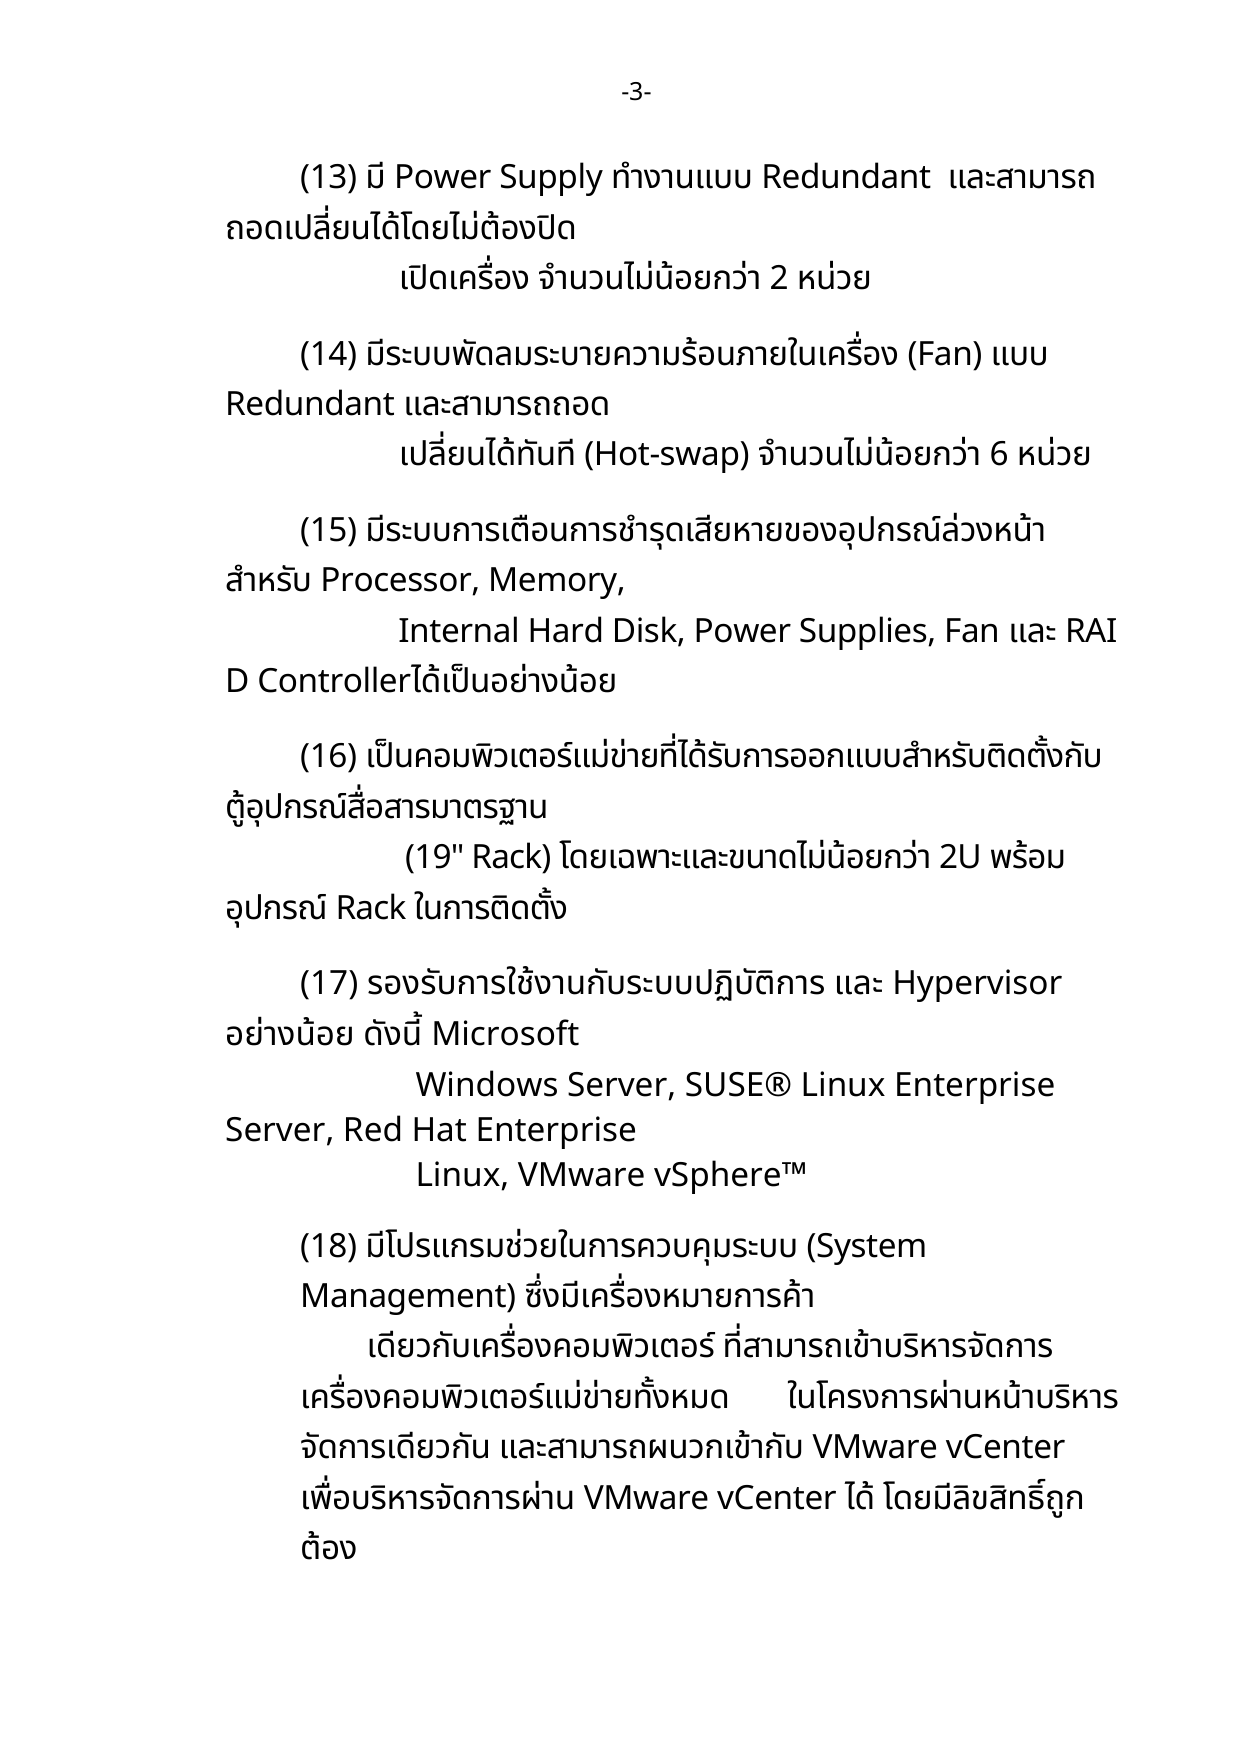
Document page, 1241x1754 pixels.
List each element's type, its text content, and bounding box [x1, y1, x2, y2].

text (18) มีโปรแกรมช่วยในการควบคุมระบบ (System Management) ซึ่งมีเครื่องหมายการค้า เดียวกับเครื่องคอมพิวเตอร์ ที่สามารถเข้าบริหารจัดการเครื่องคอมพิวเตอร์แม่ข่ายทั้งหมด ในโครงการผ่านหน้าบริหารจัดการเดียวกัน และสามารถผนวกเข้ากับ VMware vCenter เพื่อบริหารจัดการผ่าน VMware vCenter ได้ โดยมีลิขสิทธิ์ถูกต้อง [300, 1222, 1122, 1574]
text (17) รองรับการใช้งานกับระบบปฏิบัติการ และ Hypervisor อย่างน้อย ดังนี้ Microsoft Windows Server, SUSE® Linux Enterprise Server, Red Hat Enterprise Linux, VMware vSphere™ [225, 959, 1122, 1197]
text (13) มี Power Supply ทำงานแบบ Redundant และสามารถถอดเปลี่ยนได้โดยไม่ต้องปิด เปิดเครื่อง จำนวนไม่น้อยกว่า 2 หน่วย [225, 153, 1122, 304]
text (15) มีระบบการเตือนการชำรุดเสียหายของอุปกรณ์ล่วงหน้าสำหรับ Processor, Memory, Internal Hard Disk, Power Supplies, Fan และ RAID Controllerได้เป็นอย่างน้อย [225, 506, 1122, 707]
text (16) เป็นคอมพิวเตอร์แม่ข่ายที่ได้รับการออกแบบสำหรับติดตั้งกับตู้อุปกรณ์สื่อสารมาตรฐาน (19" Rack) โดยเฉพาะและขนาดไม่น้อยกว่า 2U พร้อมอุปกรณ์ Rack ในการติดตั้ง [225, 732, 1122, 934]
text (14) มีระบบพัดลมระบายความร้อนภายในเครื่อง (Fan) แบบ Redundant และสามารถถอด เปลี่ยนได้ทันที (Hot-swap) จำนวนไม่น้อยกว่า 6 หน่วย [225, 329, 1122, 481]
